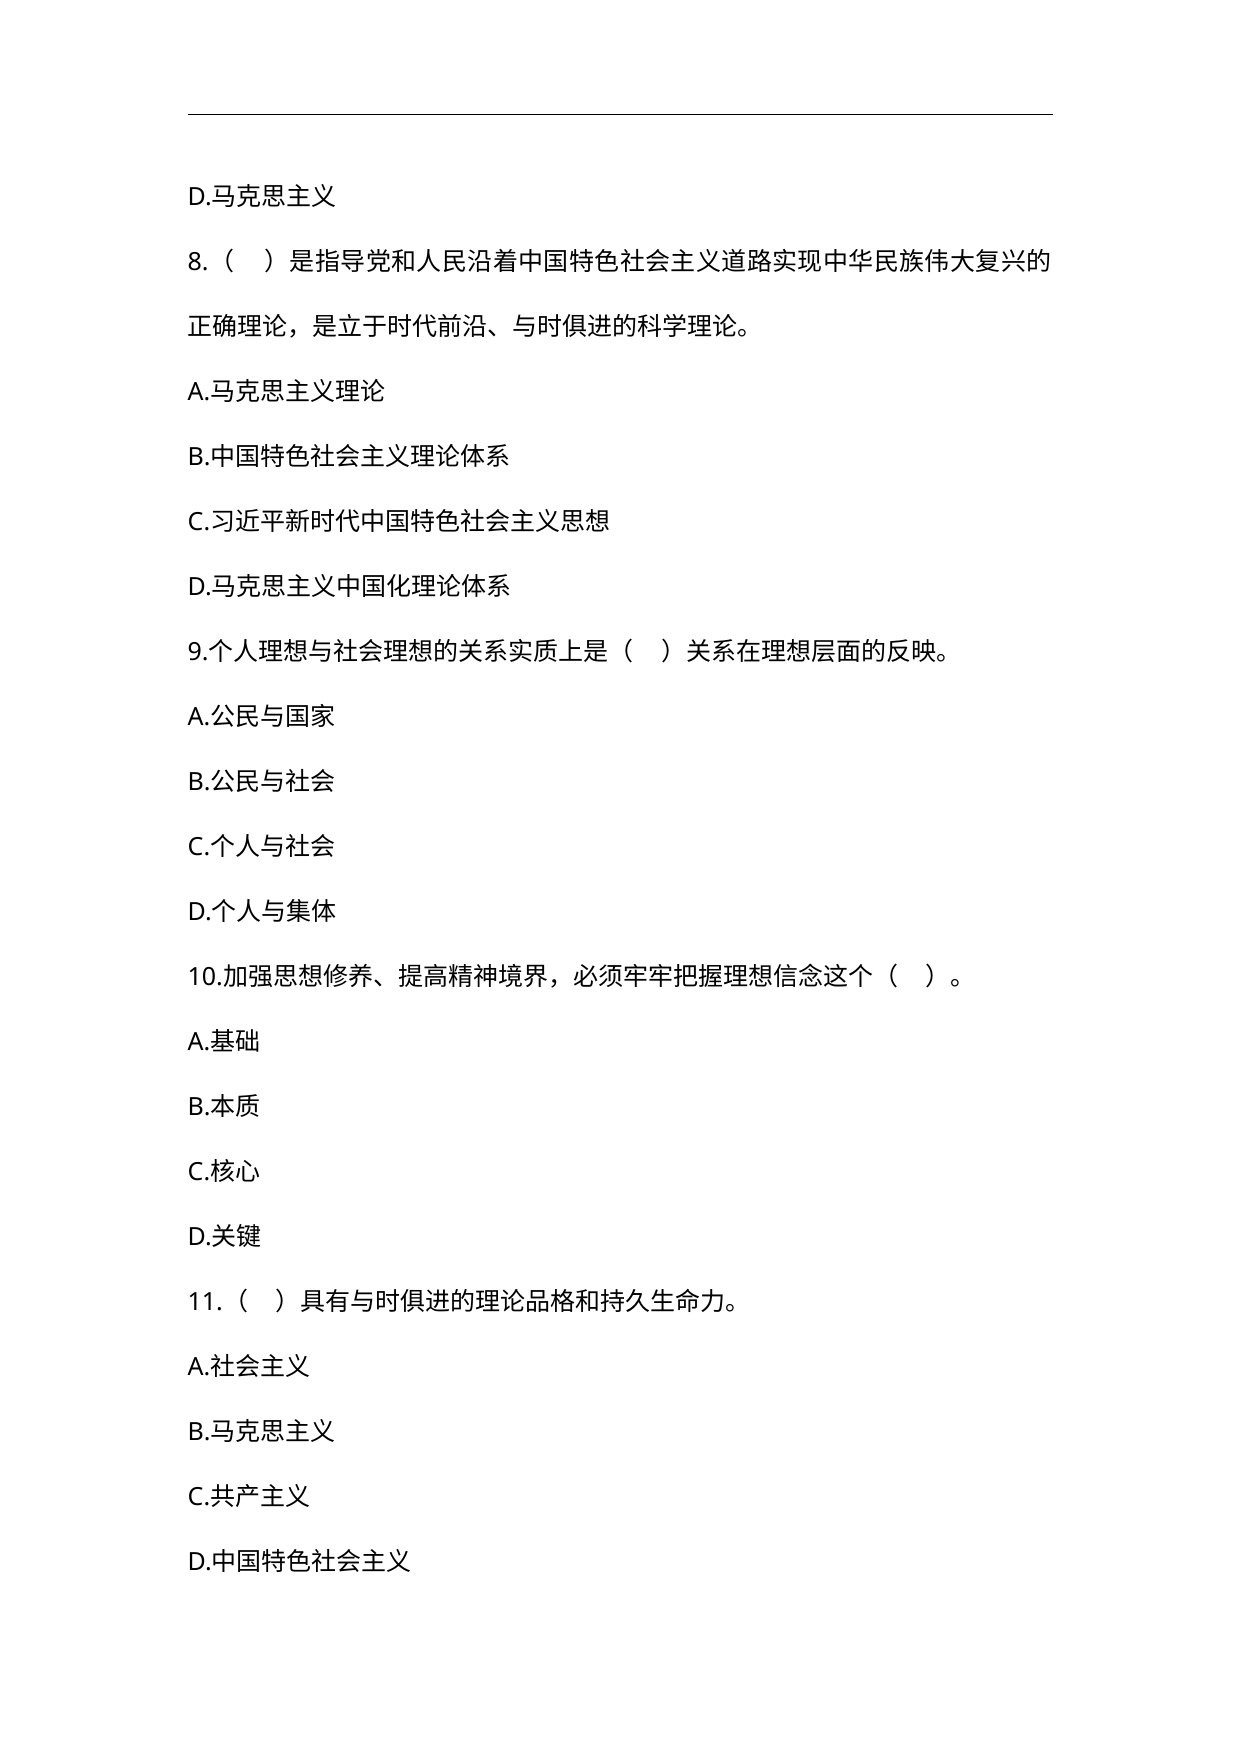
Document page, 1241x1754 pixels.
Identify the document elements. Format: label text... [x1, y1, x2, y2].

text 9.个人理想与社会理想的关系实质上是（ ）关系在理想层面的反映。 [187, 617, 1053, 682]
text B.本质 [187, 1072, 1053, 1137]
text D.马克思主义中国化理论体系 [187, 552, 1053, 617]
text A.基础 [187, 1007, 1053, 1072]
text D.中国特色社会主义 [187, 1527, 1053, 1592]
text D.个人与集体 [187, 877, 1053, 942]
text 8.（ ）是指导党和人民沿着中国特色社会主义道路实现中华民族伟大复兴的正确理论，是立于时代前沿、与时俱进的科学理论。 [187, 227, 1053, 357]
text 11.（ ）具有与时俱进的理论品格和持久生命力。 [187, 1267, 1053, 1332]
text C.习近平新时代中国特色社会主义思想 [187, 487, 1053, 552]
text B.马克思主义 [187, 1397, 1053, 1462]
text B.公民与社会 [187, 747, 1053, 812]
text A.社会主义 [187, 1332, 1053, 1397]
text A.马克思主义理论 [187, 357, 1053, 422]
text 10.加强思想修养、提高精神境界，必须牢牢把握理想信念这个（ ）。 [187, 942, 1053, 1007]
text C.核心 [187, 1137, 1053, 1202]
text D.马克思主义 [187, 162, 1053, 227]
text C.个人与社会 [187, 812, 1053, 877]
text A.公民与国家 [187, 682, 1053, 747]
text B.中国特色社会主义理论体系 [187, 422, 1053, 487]
text D.关键 [187, 1202, 1053, 1267]
text C.共产主义 [187, 1462, 1053, 1527]
